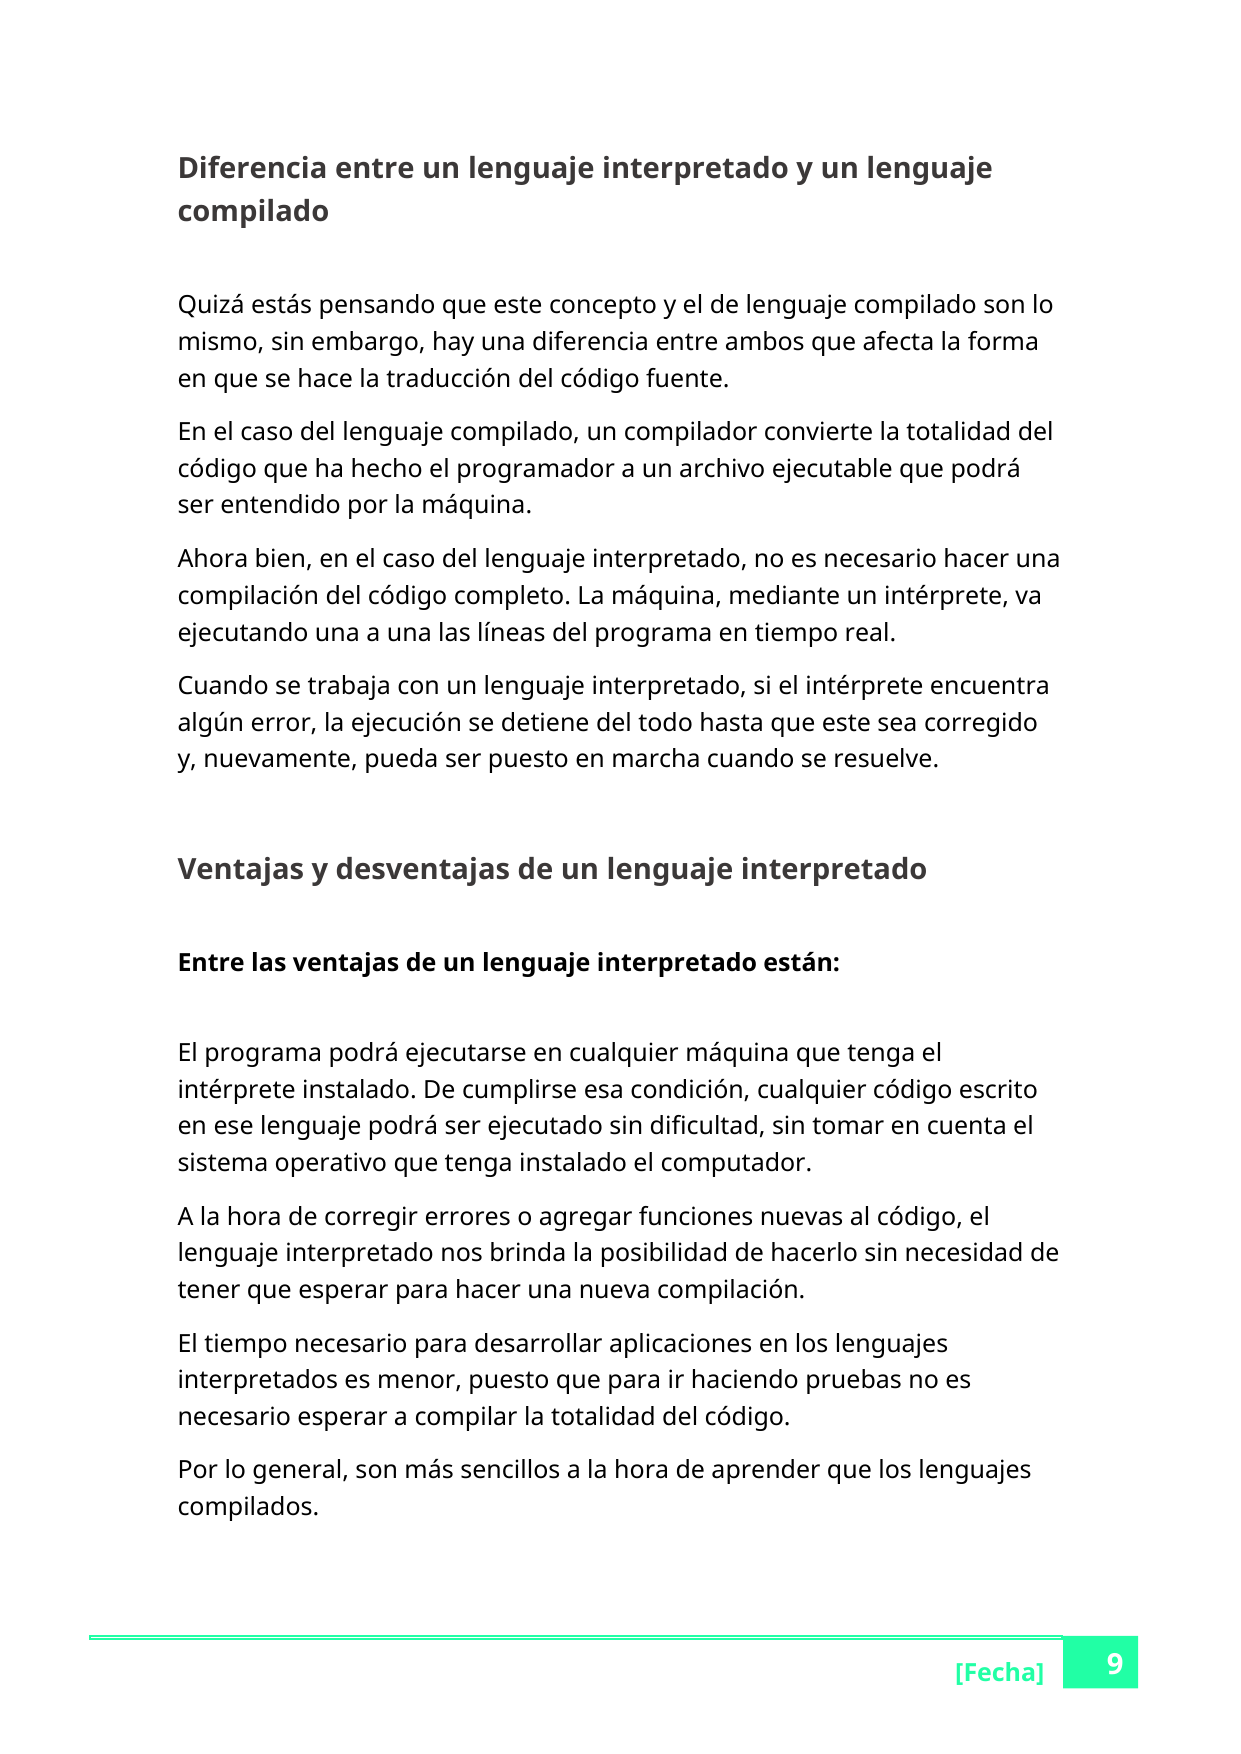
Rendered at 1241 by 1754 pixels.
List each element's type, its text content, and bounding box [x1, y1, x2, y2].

subtitle Diferencia entre un lenguaje interpretado y un lenguaje compilado [177, 148, 1063, 230]
text El tiempo necesario para desarrollar aplicaciones en los lenguajes interpretados es menor, puesto que para ir haciendo pruebas no es necesario esperar a compilar la totalidad del código. [177, 1325, 1063, 1433]
subtitle Ventajas y desventajas de un lenguaje interpretado [177, 848, 1063, 888]
text A la hora de corregir errores o agregar funciones nuevas al código, el lenguaje interpretado nos brinda la posibilidad de hacerlo sin necesidad de tener que esperar para hacer una nueva compilación. [177, 1198, 1063, 1306]
text El programa podrá ejecutarse en cualquier máquina que tenga el intérprete instalado. De cumplirse esa condición, cualquier código escrito en ese lenguaje podrá ser ejecutado sin dificultad, sin tomar en cuenta el sistema operativo que tenga instalado el computador. [177, 1034, 1063, 1179]
subtitle Entre las ventajas de un lenguaje interpretado están: [177, 944, 1063, 978]
text Cuando se trabaja con un lenguaje interpretado, si el intérprete encuentra algún error, la ejecución se detiene del todo hasta que este sea corregido y, nuevamente, pueda ser puesto en marcha cuando se resuelve. [177, 668, 1063, 775]
text En el caso del lenguaje compilado, un compilador convierte la totalidad del código que ha hecho el programador a un archivo ejecutable que podrá ser entendido por la máquina. [177, 414, 1063, 521]
text Quizá estás pensando que este concepto y el de lenguaje compilado son lo mismo, sin embargo, hay una diferencia entre ambos que afecta la forma en que se hace la traducción del código fuente. [177, 287, 1063, 394]
text Por lo general, son más sencillos a la hora de aprender que los lenguajes compilados. [177, 1452, 1063, 1523]
text Ahora bien, en el caso del lenguaje interpretado, no es necesario hacer una compilación del código completo. La máquina, mediante un intérprete, va ejecutando una a una las líneas del programa en tiempo real. [177, 541, 1063, 648]
